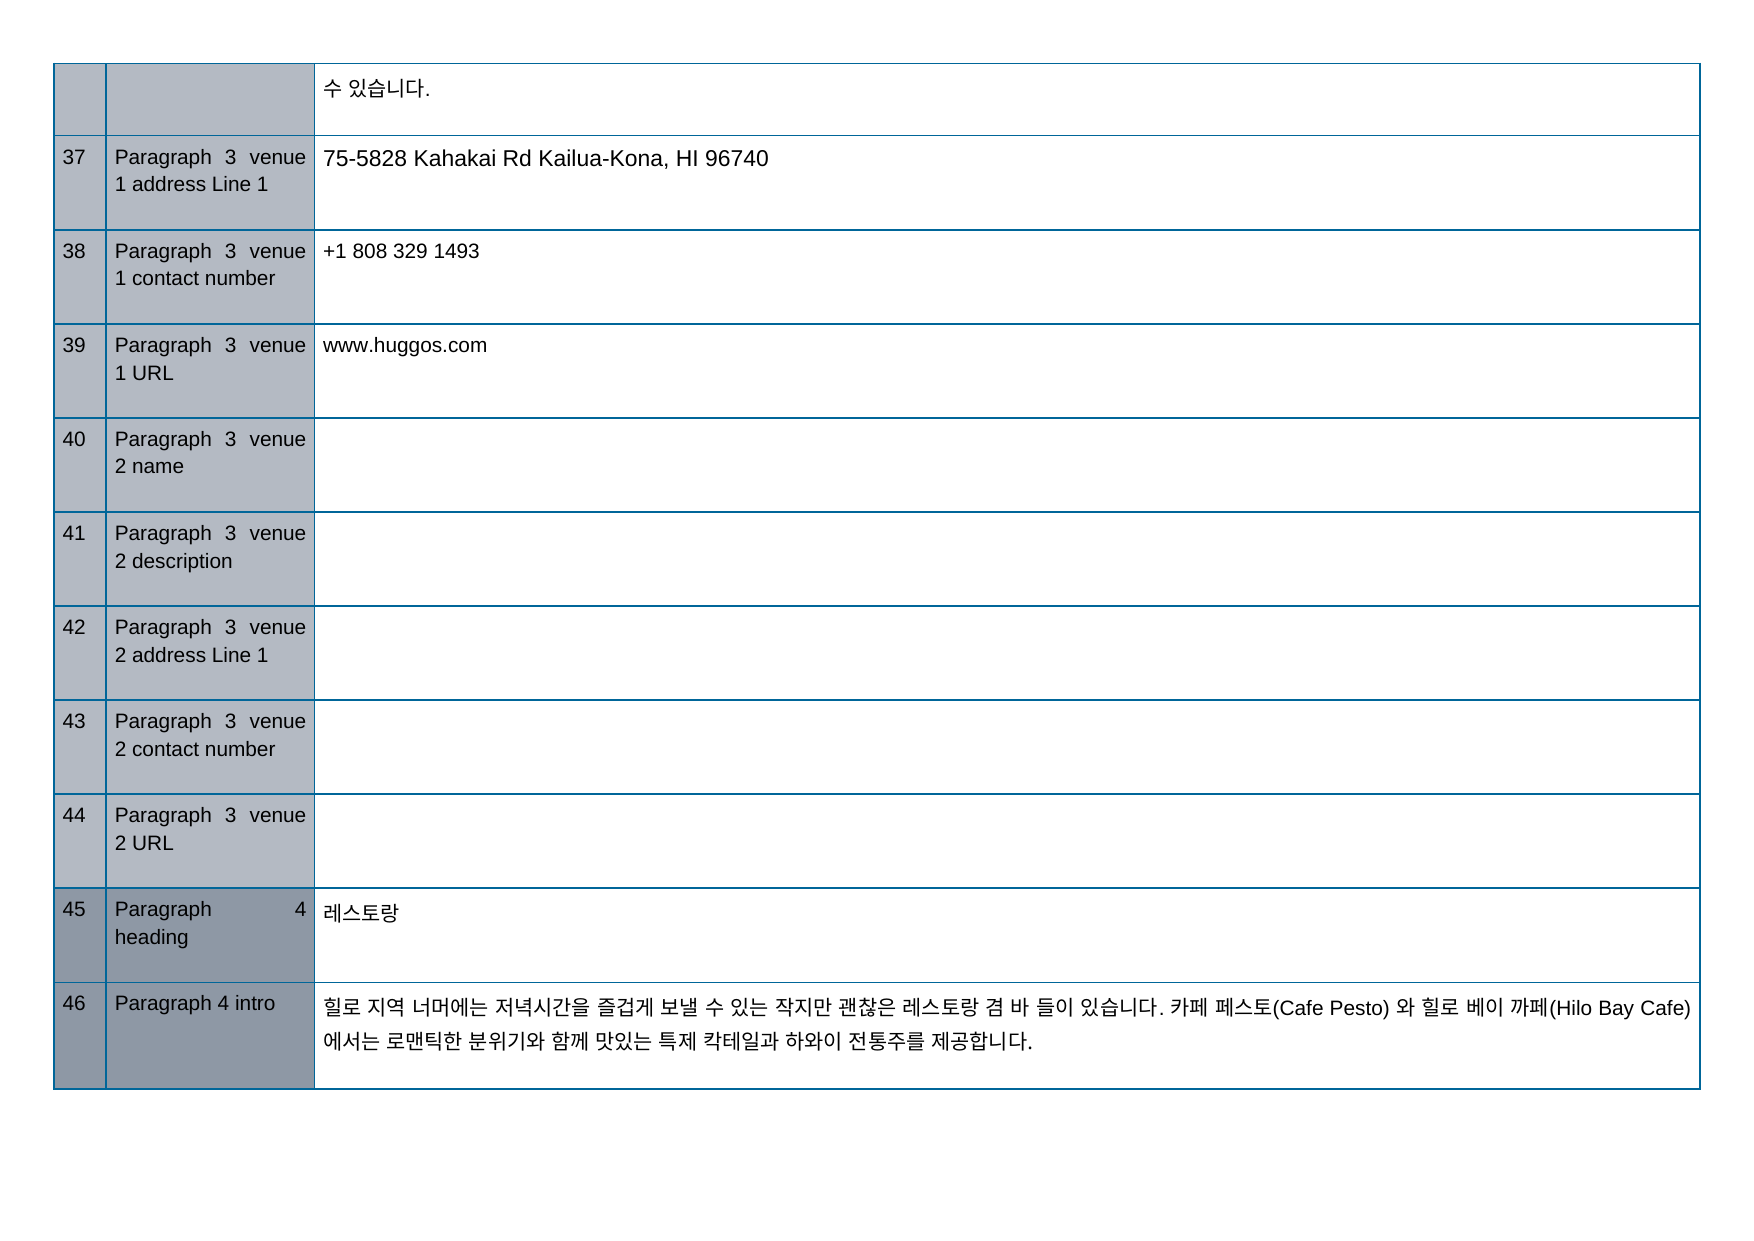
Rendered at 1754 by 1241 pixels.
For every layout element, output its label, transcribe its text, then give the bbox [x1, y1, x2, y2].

table_cell Paragraph 3 venue 1 URL [107, 325, 314, 417]
table_cell 75-5828 Kahakai Rd Kailua-Kona, HI 96740 [315, 136, 1699, 229]
table_cell [315, 419, 1699, 511]
table_cell 38 [55, 231, 105, 323]
table_cell www.huggos.com [315, 325, 1699, 417]
table_cell Paragraph 3 venue 2 name [107, 419, 314, 511]
table_cell Paragraph 3 venue 2 URL [107, 795, 314, 887]
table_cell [107, 64, 314, 135]
table_cell 레스토랑 [315, 889, 1699, 981]
table_cell [315, 701, 1699, 793]
table_cell 힐로 지역 너머에는 저녁시간을 즐겁게 보낼 수 있는 작지만 괜찮은 레스토랑 겸 바 들이 있습니다. 카페 페스토(Cafe Pesto) 와 힐로 베이 까페(Hilo Bay Cafe)에서는 로맨틱한 분위기와 함께 맛있는 특제 칵테일과 하와이 전통주를 제공합니다. [315, 983, 1699, 1088]
table_cell Paragraph 3 venue 2 contact number [107, 701, 314, 793]
table_cell 37 [55, 136, 105, 229]
table_cell 46 [55, 983, 105, 1088]
table_cell 36 [55, 64, 105, 135]
table_cell 41 [55, 513, 105, 605]
table_cell 42 [55, 607, 105, 699]
table_cell [315, 795, 1699, 887]
table_cell Paragraph 3 venue 2 description [107, 513, 314, 605]
table_cell Paragraph 4 heading [107, 889, 314, 981]
table_cell +1 808 329 1493 [315, 231, 1699, 323]
table_cell [315, 513, 1699, 605]
table_cell [315, 607, 1699, 699]
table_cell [315, 64, 1699, 135]
table_cell 39 [55, 325, 105, 417]
table_cell Paragraph 3 venue 2 address Line 1 [107, 607, 314, 699]
table_cell Paragraph 3 venue 1 address Line 1 [107, 136, 314, 229]
table_cell 40 [55, 419, 105, 511]
table_cell 43 [55, 701, 105, 793]
table_cell Paragraph 3 venue 1 contact number [107, 231, 314, 323]
table_cell Paragraph 4 intro [107, 983, 314, 1088]
table_cell 44 [55, 795, 105, 887]
table_cell 45 [55, 889, 105, 981]
